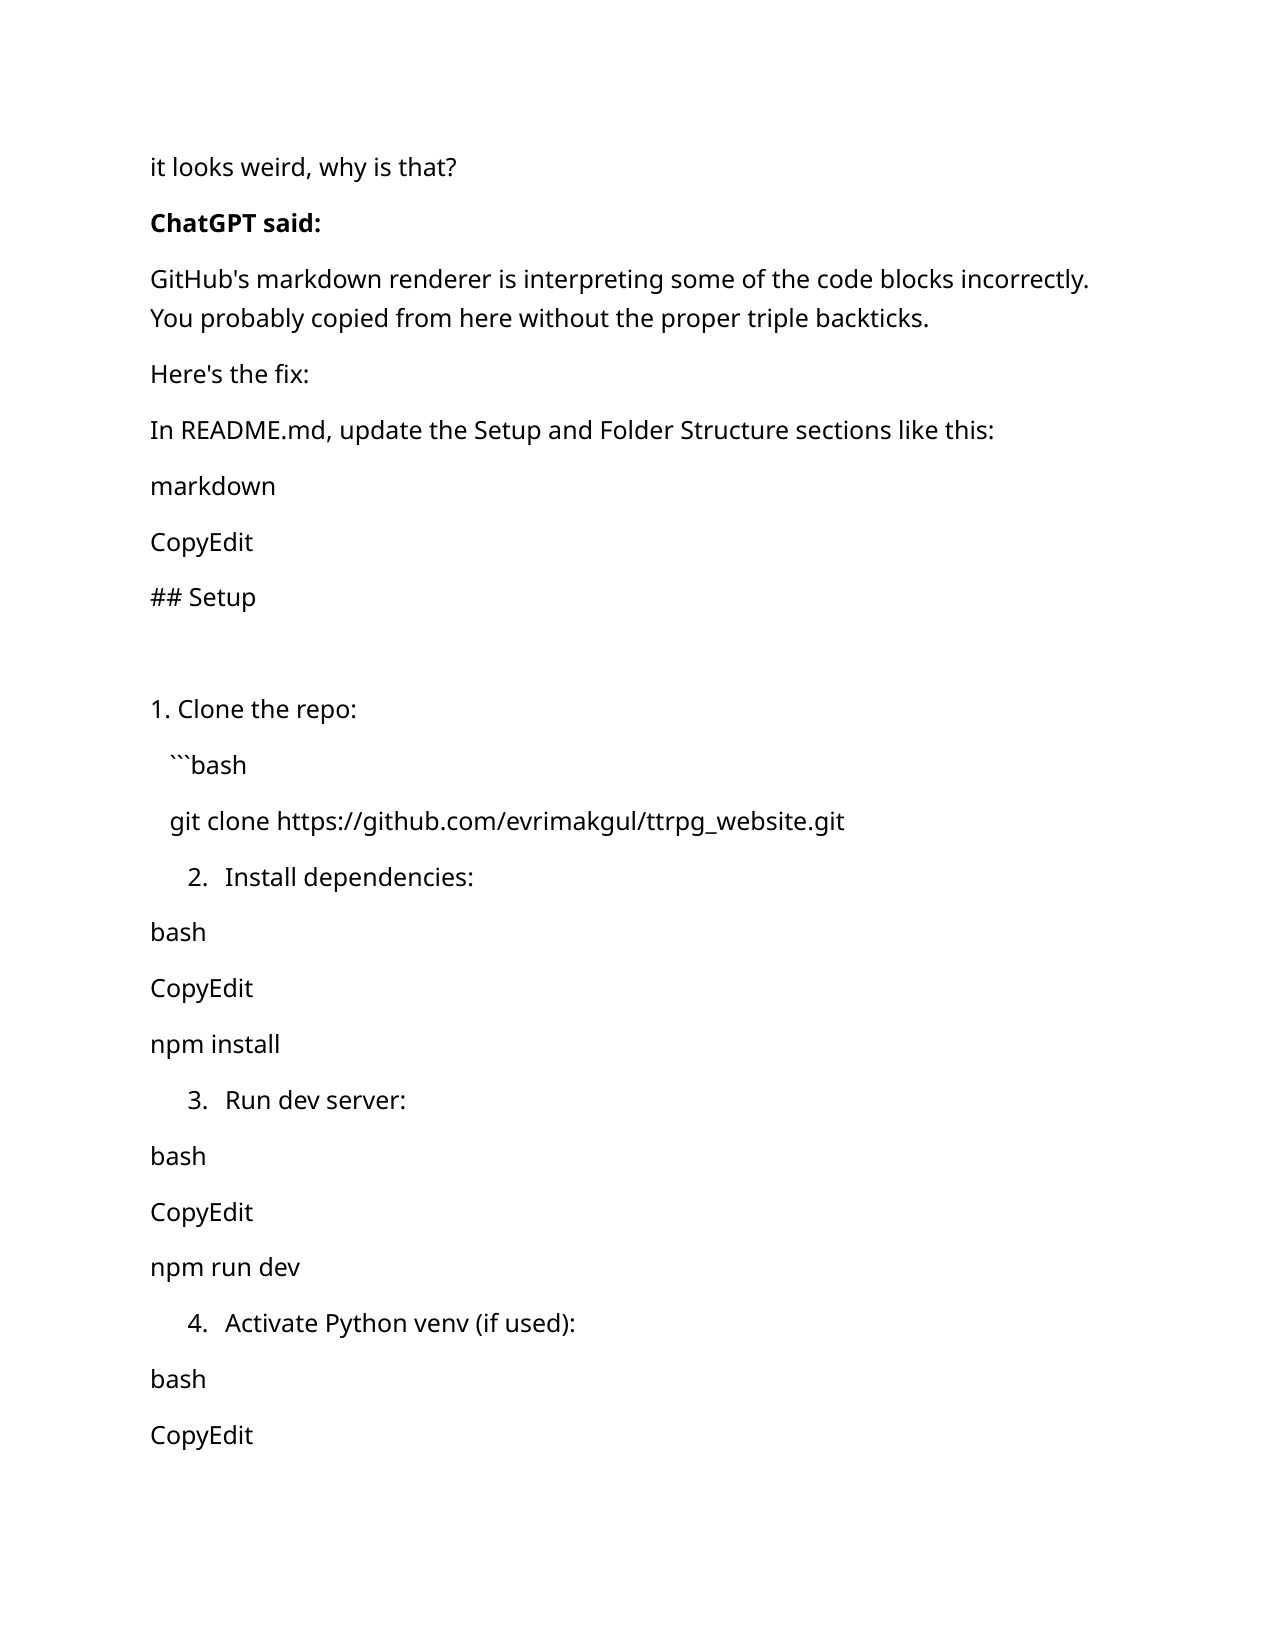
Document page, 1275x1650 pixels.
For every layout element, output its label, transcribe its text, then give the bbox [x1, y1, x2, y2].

text bash [150, 915, 1125, 949]
text Here's the fix: [150, 357, 1125, 391]
text CopyEdit [150, 524, 1125, 558]
text CopyEdit [150, 1194, 1125, 1228]
text ChatGPT said: [150, 206, 1125, 240]
list Install dependencies: [187, 859, 1125, 893]
list Run dev server: [187, 1082, 1125, 1117]
text 1. Clone the repo: [150, 692, 1125, 726]
text bash [150, 1362, 1125, 1396]
text git clone https://github.com/evrimakgul/ttrpg_website.git [150, 803, 1125, 837]
text npm install [150, 1027, 1125, 1061]
text CopyEdit [150, 1417, 1125, 1452]
text bash [150, 1138, 1125, 1172]
text ```bash [150, 747, 1125, 782]
text it looks weird, why is that? [150, 150, 1125, 184]
text markdown [150, 468, 1125, 502]
text In README.md, update the Setup and Folder Structure sections like this: [150, 412, 1125, 447]
list Activate Python venv (if used): [187, 1306, 1125, 1340]
text GitHub's markdown renderer is interpreting some of the code blocks incorrectly. You probably copied from here without the proper triple backticks. [150, 262, 1125, 335]
text ## Setup [150, 580, 1125, 614]
text npm run dev [150, 1250, 1125, 1284]
text CopyEdit [150, 971, 1125, 1005]
